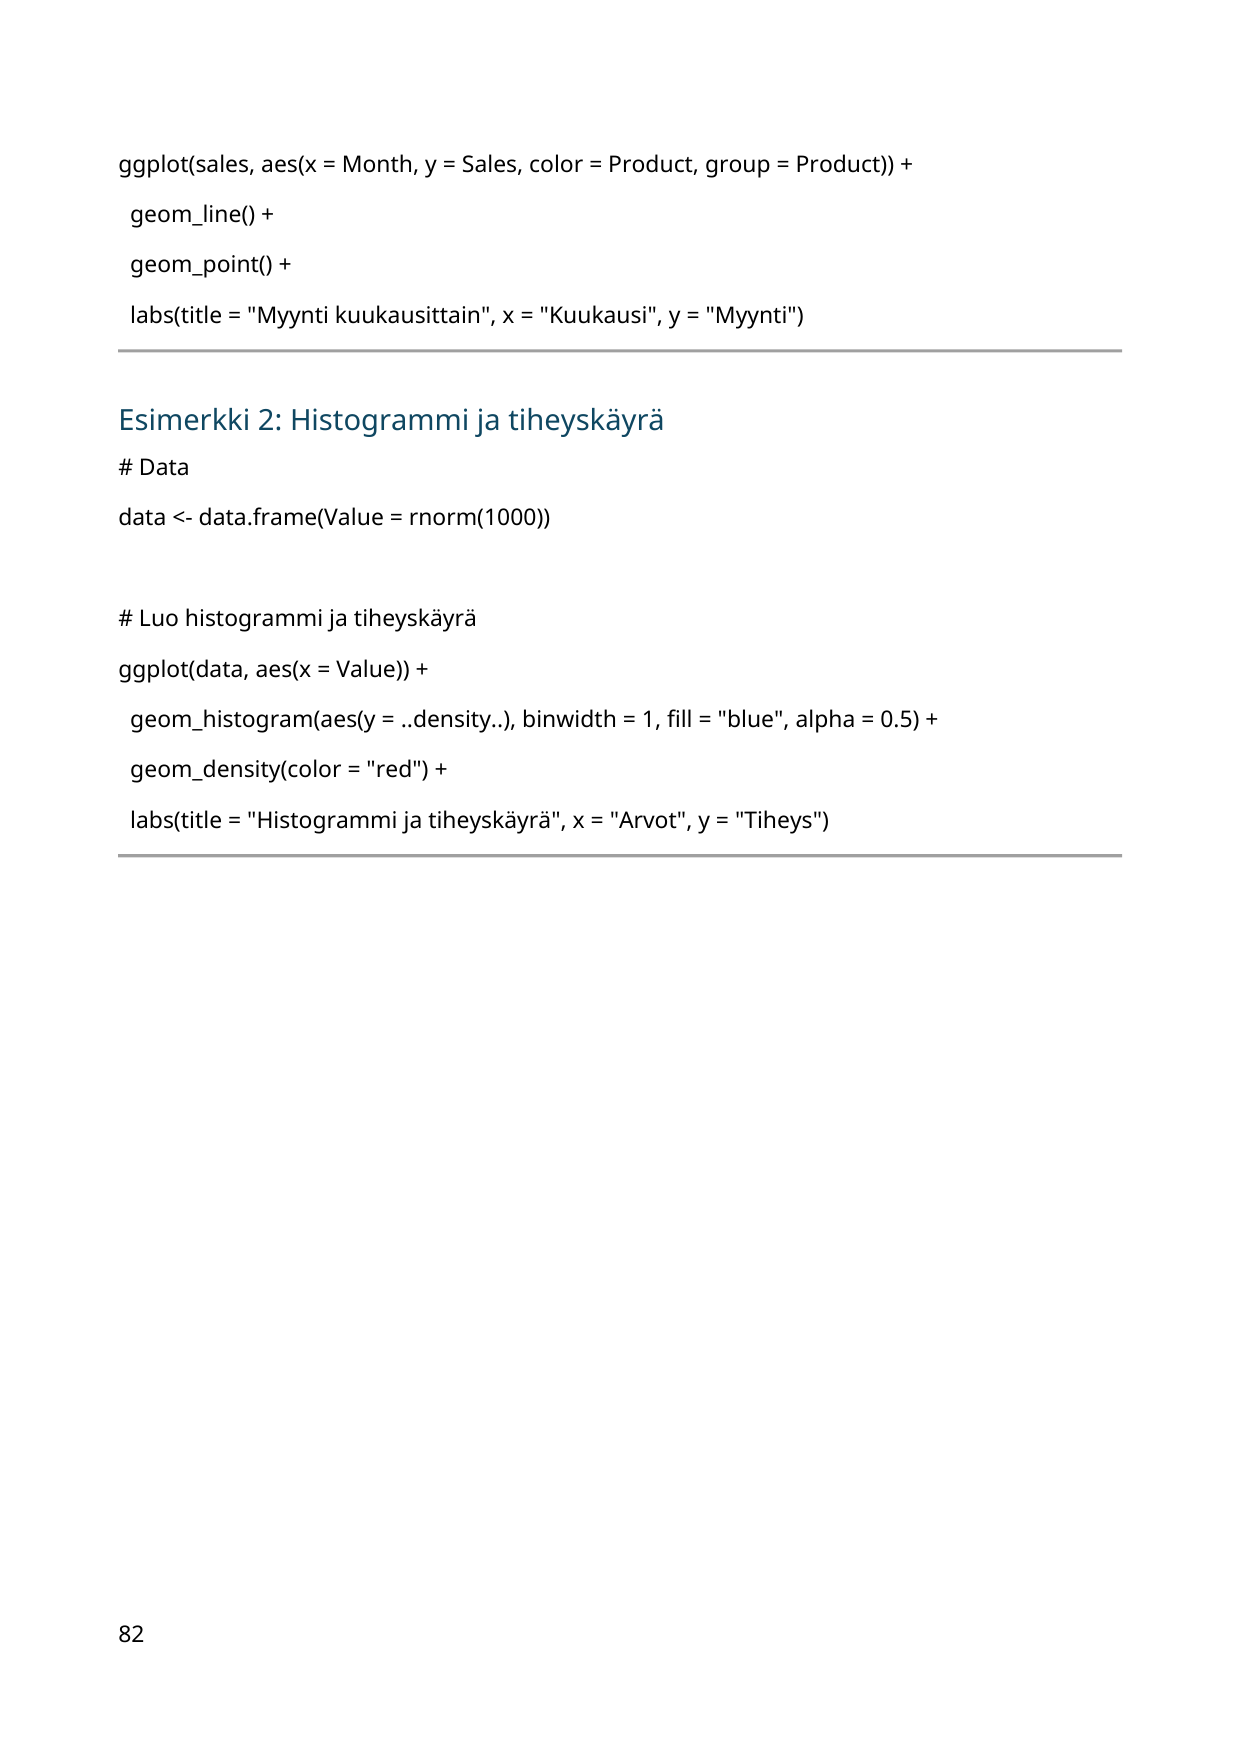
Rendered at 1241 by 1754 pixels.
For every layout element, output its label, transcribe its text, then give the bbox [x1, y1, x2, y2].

text ggplot(sales, aes(x = Month, y = Sales, color = Product, group = Product)) + [118, 148, 1122, 179]
text geom_histogram(aes(y = ..density..), binwidth = 1, fill = "blue", alpha = 0.5) + [118, 703, 1122, 734]
subtitle Esimerkki 2: Histogrammi ja tiheyskäyrä [118, 400, 1122, 439]
text # Luo histogrammi ja tiheyskäyrä [118, 602, 1122, 633]
text data <- data.frame(Value = rnorm(1000)) [118, 501, 1122, 532]
text geom_point() + [118, 248, 1122, 280]
text labs(title = "Myynti kuukausittain", x = "Kuukausi", y = "Myynti") [118, 299, 1122, 330]
text labs(title = "Histogrammi ja tiheyskäyrä", x = "Arvot", y = "Tiheys") [118, 804, 1122, 835]
text ggplot(data, aes(x = Value)) + [118, 652, 1122, 684]
text # Data [118, 451, 1122, 482]
text geom_line() + [118, 198, 1122, 229]
text geom_density(color = "red") + [118, 753, 1122, 784]
